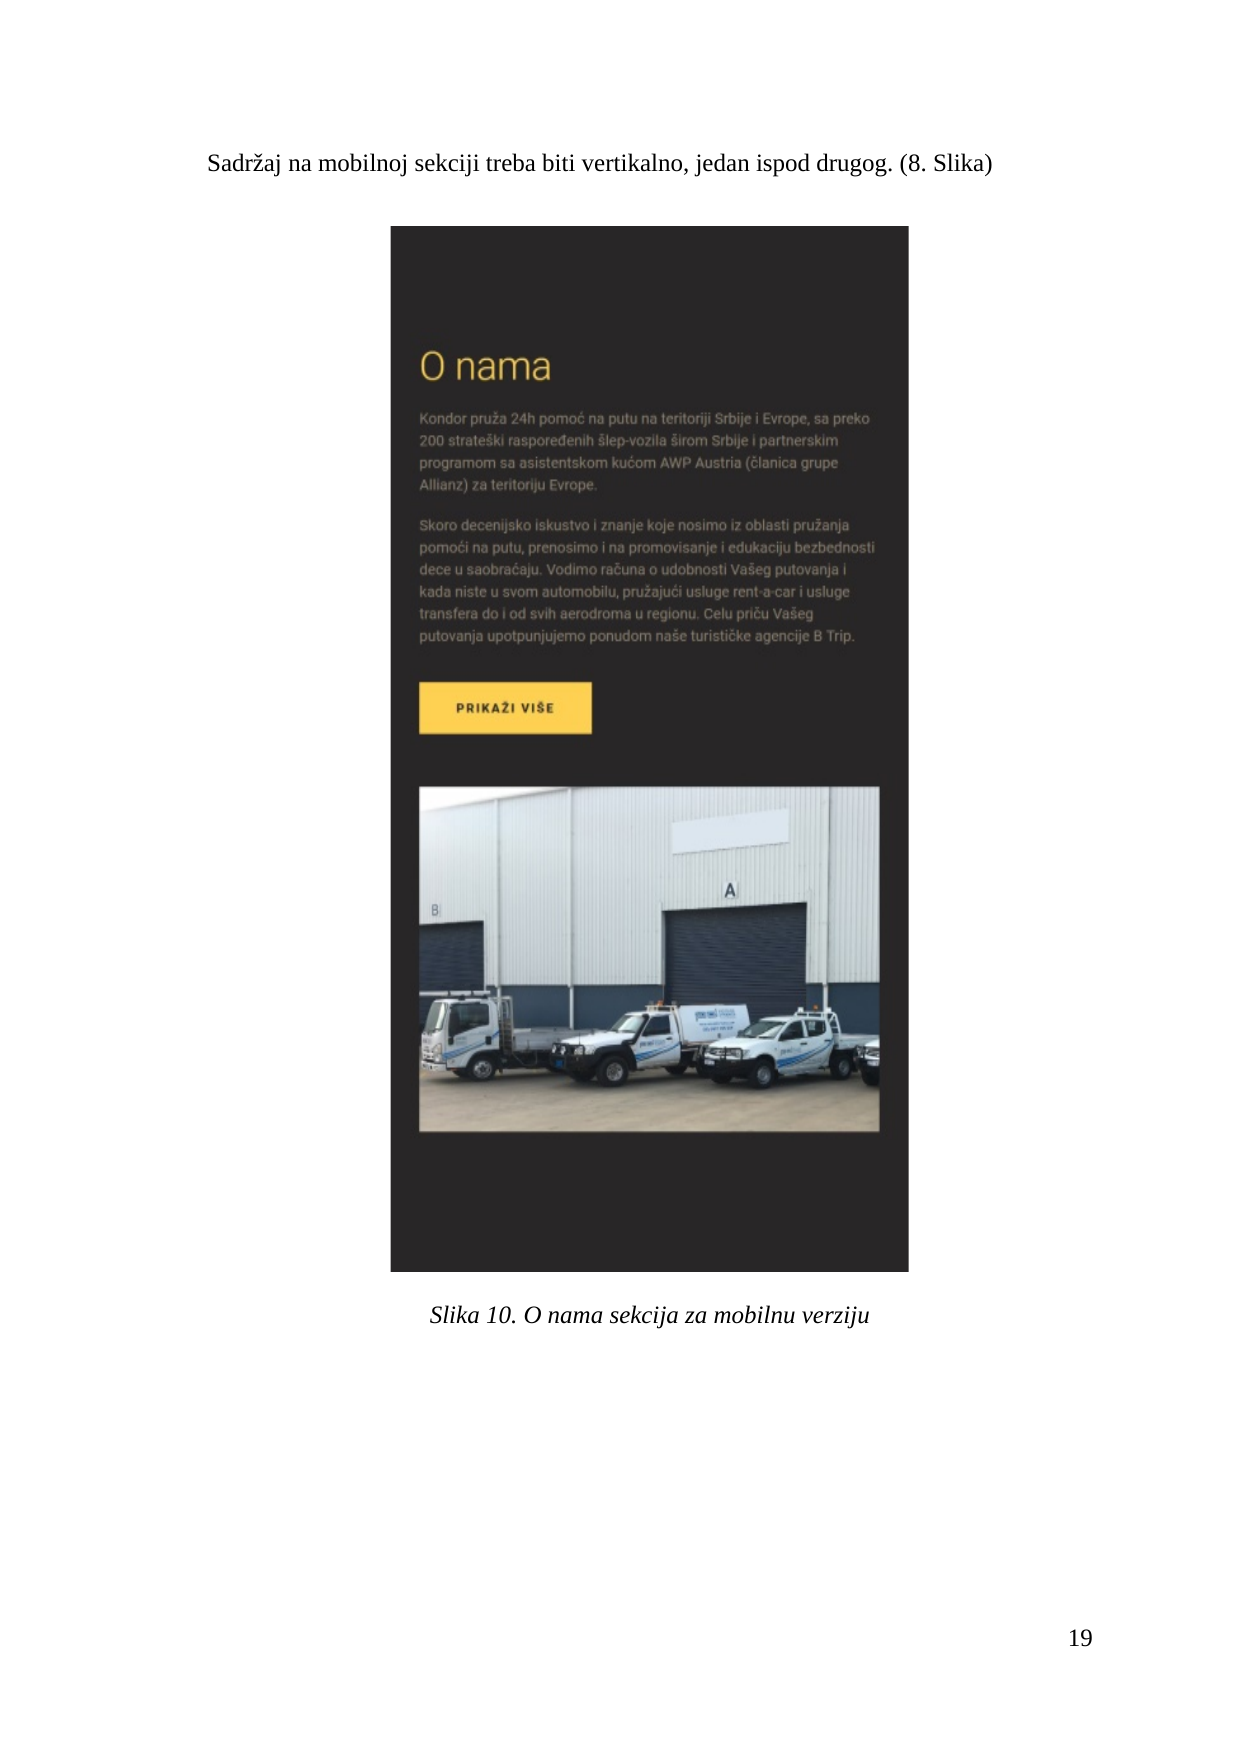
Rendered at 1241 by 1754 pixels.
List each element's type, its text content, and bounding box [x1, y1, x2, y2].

text Slika 10. O nama sekcija za mobilnu verziju [207, 1301, 1092, 1329]
picture [390, 226, 909, 1272]
text Sadržaj na mobilnoj sekciji treba biti vertikalno, jedan ispod drugog. (8. Slika) [207, 148, 1092, 176]
